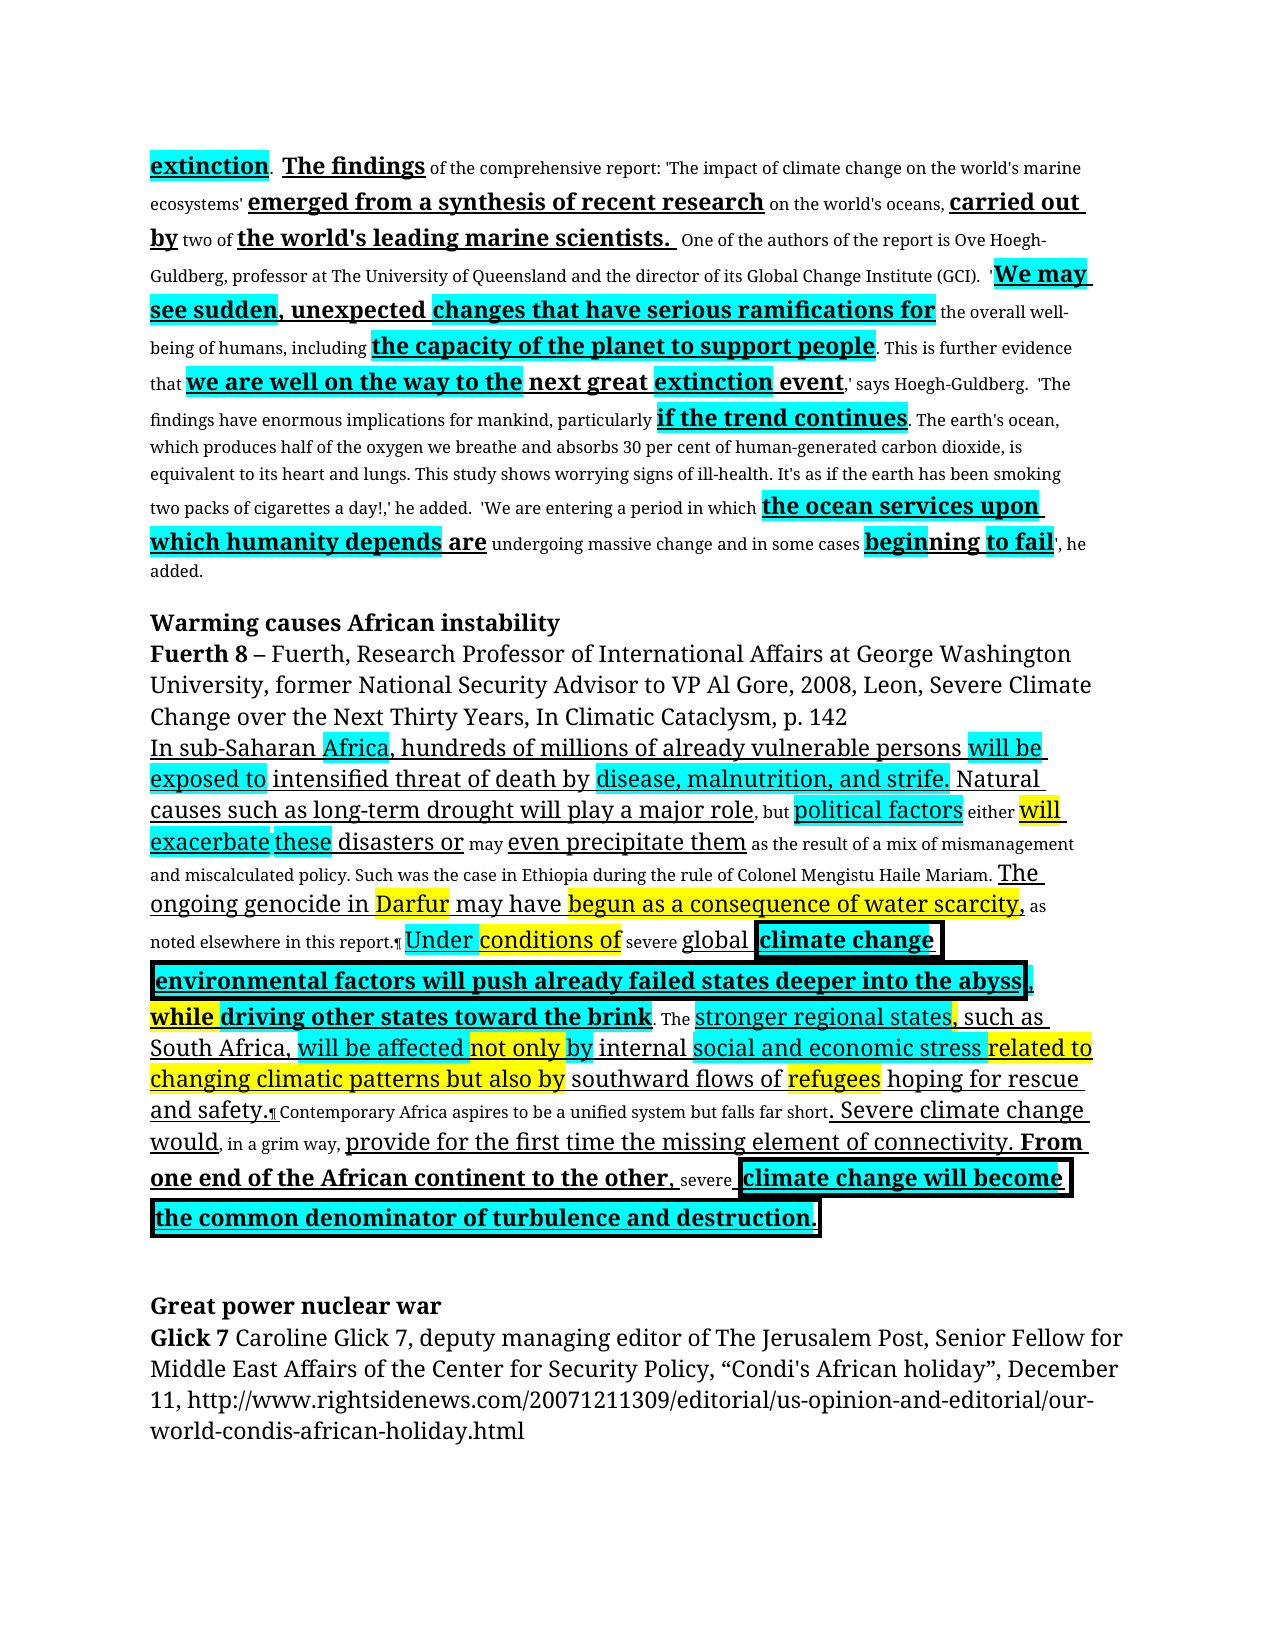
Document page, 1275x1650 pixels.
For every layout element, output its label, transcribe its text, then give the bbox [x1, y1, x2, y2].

text Glick 7 Caroline Glick 7, deputy managing editor of The Jerusalem Post, Senior Fellow for Middle East Affairs of the Center for Security Policy, “Condi's African holiday”, December 11, http://www.rightsidenews.com/20071211309/editorial/us-opinion-and-editorial/our-world-condis-african-holiday.html [150, 1322, 1125, 1447]
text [150, 150, 1095, 583]
subtitle Warming causes African instability [150, 607, 1125, 638]
subtitle Great power nuclear war [150, 1290, 1125, 1322]
text In sub-Saharan Africa, hundreds of millions of already vulnerable persons will be exposed to intensified threat of death by disease, malnutrition, and strife. Natural causes such as long-term drought will play a major role, but political factors either will exacerbate these disasters or may even precipitate them as the result of a mix of mismanagement and miscalculated policy. Such was the case in Ethiopia during the rule of Colonel Mengistu Haile Mariam. The ongoing genocide in Darfur may have begun as a consequence of water scarcity, as noted elsewhere in this report.¶ Under conditions of severe global climate change environmental factors will push already failed states deeper into the abyss, while driving other states toward the brink. The stronger regional states, such as South Africa, will be affected not only by internal social and economic stress related to changing climatic patterns but also by southward flows of refugees hoping for rescue and safety.¶ Contemporary Africa aspires to be a unified system but falls far short. Severe climate change would, in a grim way, provide for the first time the missing element of connectivity. From one end of the African continent to the other, severe climate change will become the common denominator of turbulence and destruction. [150, 732, 1095, 1238]
text Fuerth 8 – Fuerth, Research Professor of International Affairs at George Washington University, former National Security Advisor to VP Al Gore, 2008, Leon, Severe Climate Change over the Next Thirty Years, In Climatic Cataclysm, p. 142 [150, 638, 1125, 732]
